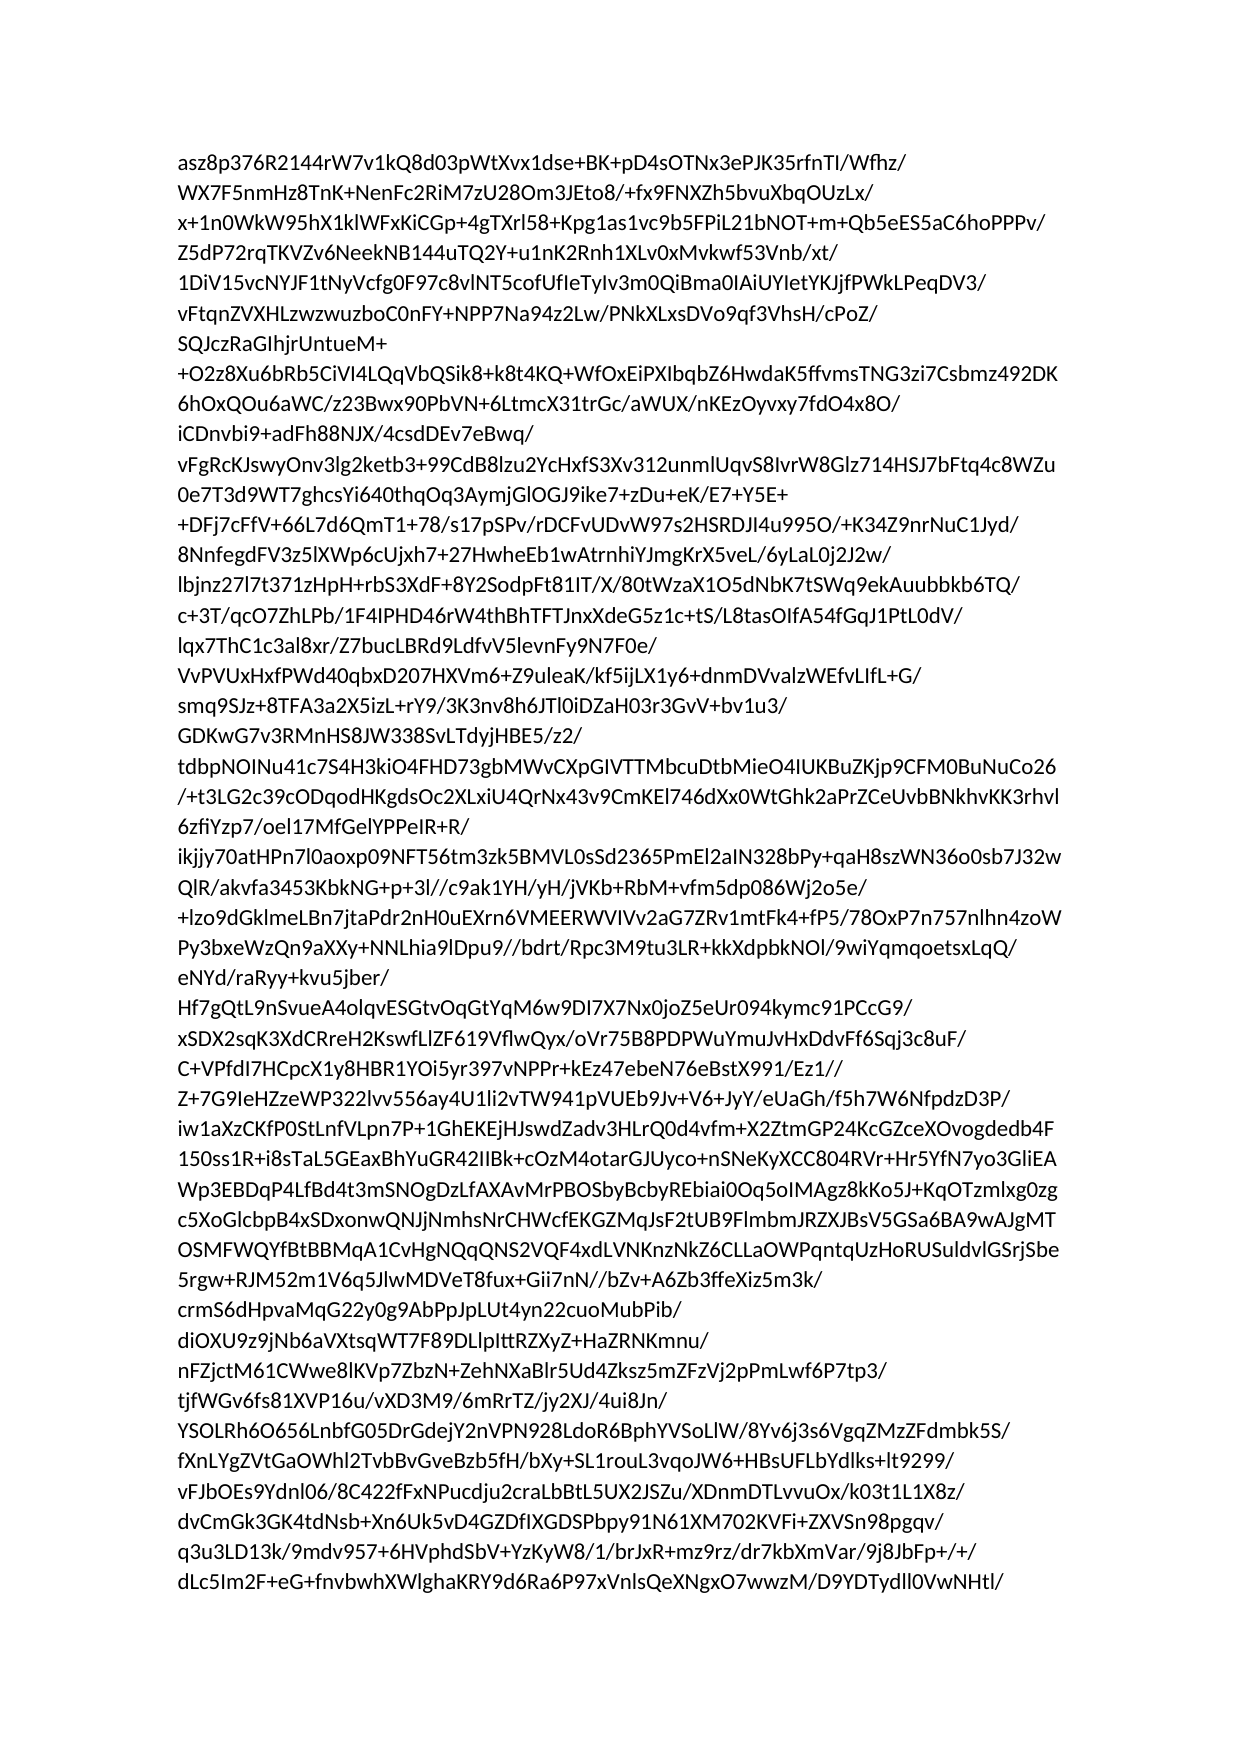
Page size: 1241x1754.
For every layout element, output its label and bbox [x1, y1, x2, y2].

text [177, 148, 1063, 1595]
